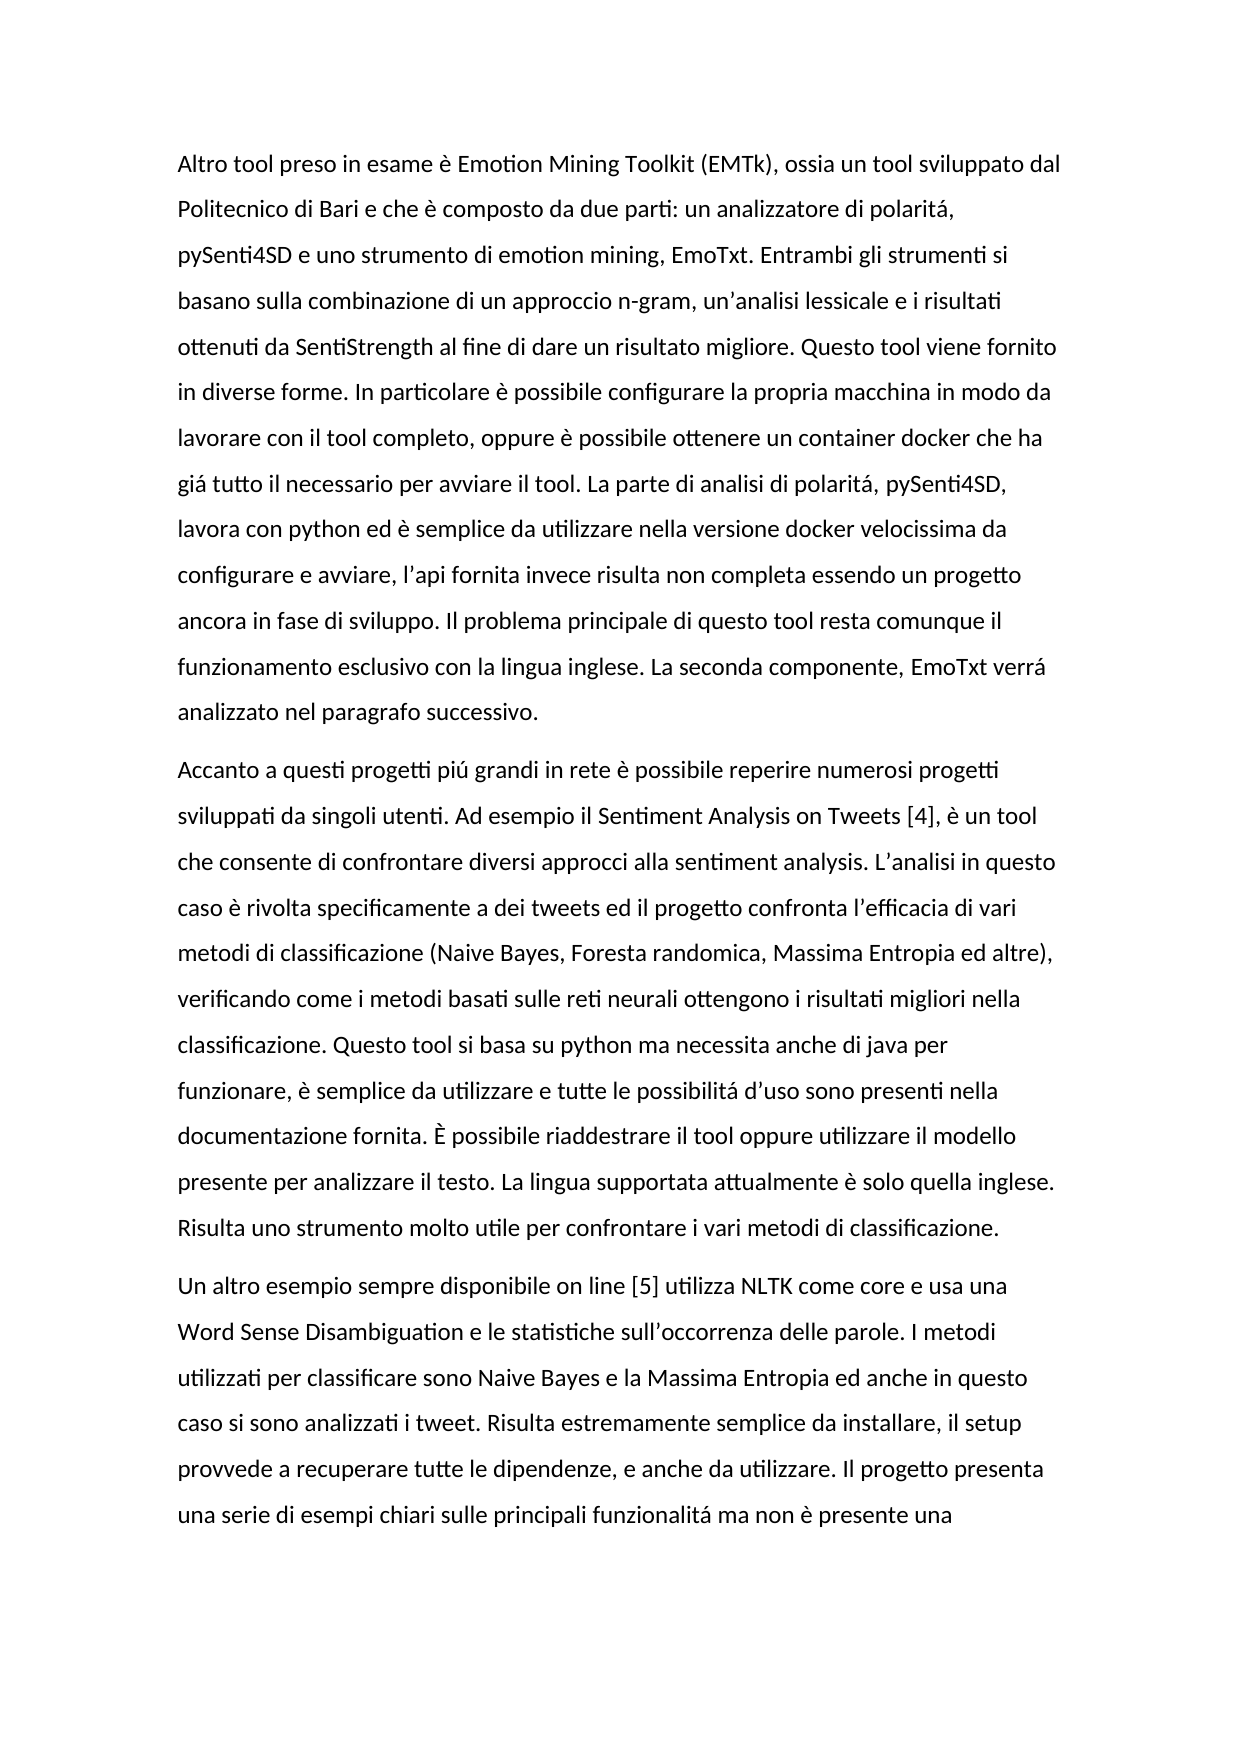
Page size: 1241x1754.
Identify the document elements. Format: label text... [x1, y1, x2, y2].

text Altro tool preso in esame è Emotion Mining Toolkit (EMTk), ossia un tool sviluppato dal Politecnico di Bari e che è composto da due parti: un analizzatore di polaritá, pySenti4SD e uno strumento di emotion mining, EmoTxt. Entrambi gli strumenti si basano sulla combinazione di un approccio n-gram, un’analisi lessicale e i risultati ottenuti da SentiStrength al fine di dare un risultato migliore. Questo tool viene fornito in diverse forme. In particolare è possibile configurare la propria macchina in modo da lavorare con il tool completo, oppure è possibile ottenere un container docker che ha giá tutto il necessario per avviare il tool. La parte di analisi di polaritá, pySenti4SD, lavora con python ed è semplice da utilizzare nella versione docker velocissima da configurare e avviare, l’api fornita invece risulta non completa essendo un progetto ancora in fase di sviluppo. Il problema principale di questo tool resta comunque il funzionamento esclusivo con la lingua inglese. La seconda componente, EmoTxt verrá analizzato nel paragrafo successivo. [177, 148, 1063, 727]
text Accanto a questi progetti piú grandi in rete è possibile reperire numerosi progetti sviluppati da singoli utenti. Ad esempio il Sentiment Analysis on Tweets, è un tool che consente di confrontare diversi approcci alla sentiment analysis. L’analisi in questo caso è rivolta specificamente a dei tweets ed il progetto confronta l’efficacia di vari metodi di classificazione (Naive Bayes, Foresta randomica, Massima Entropia ed altre), verificando come i metodi basati sulle reti neurali ottengono i risultati migliori nella classificazione. Questo tool si basa su python ma necessita anche di java per funzionare, è semplice da utilizzare e tutte le possibilitá d’uso sono presenti nella documentazione fornita. È possibile riaddestrare il tool oppure utilizzare il modello presente per analizzare il testo. La lingua supportata attualmente è solo quella inglese. Risulta uno strumento molto utile per confrontare i vari metodi di classificazione. [177, 755, 1063, 1242]
